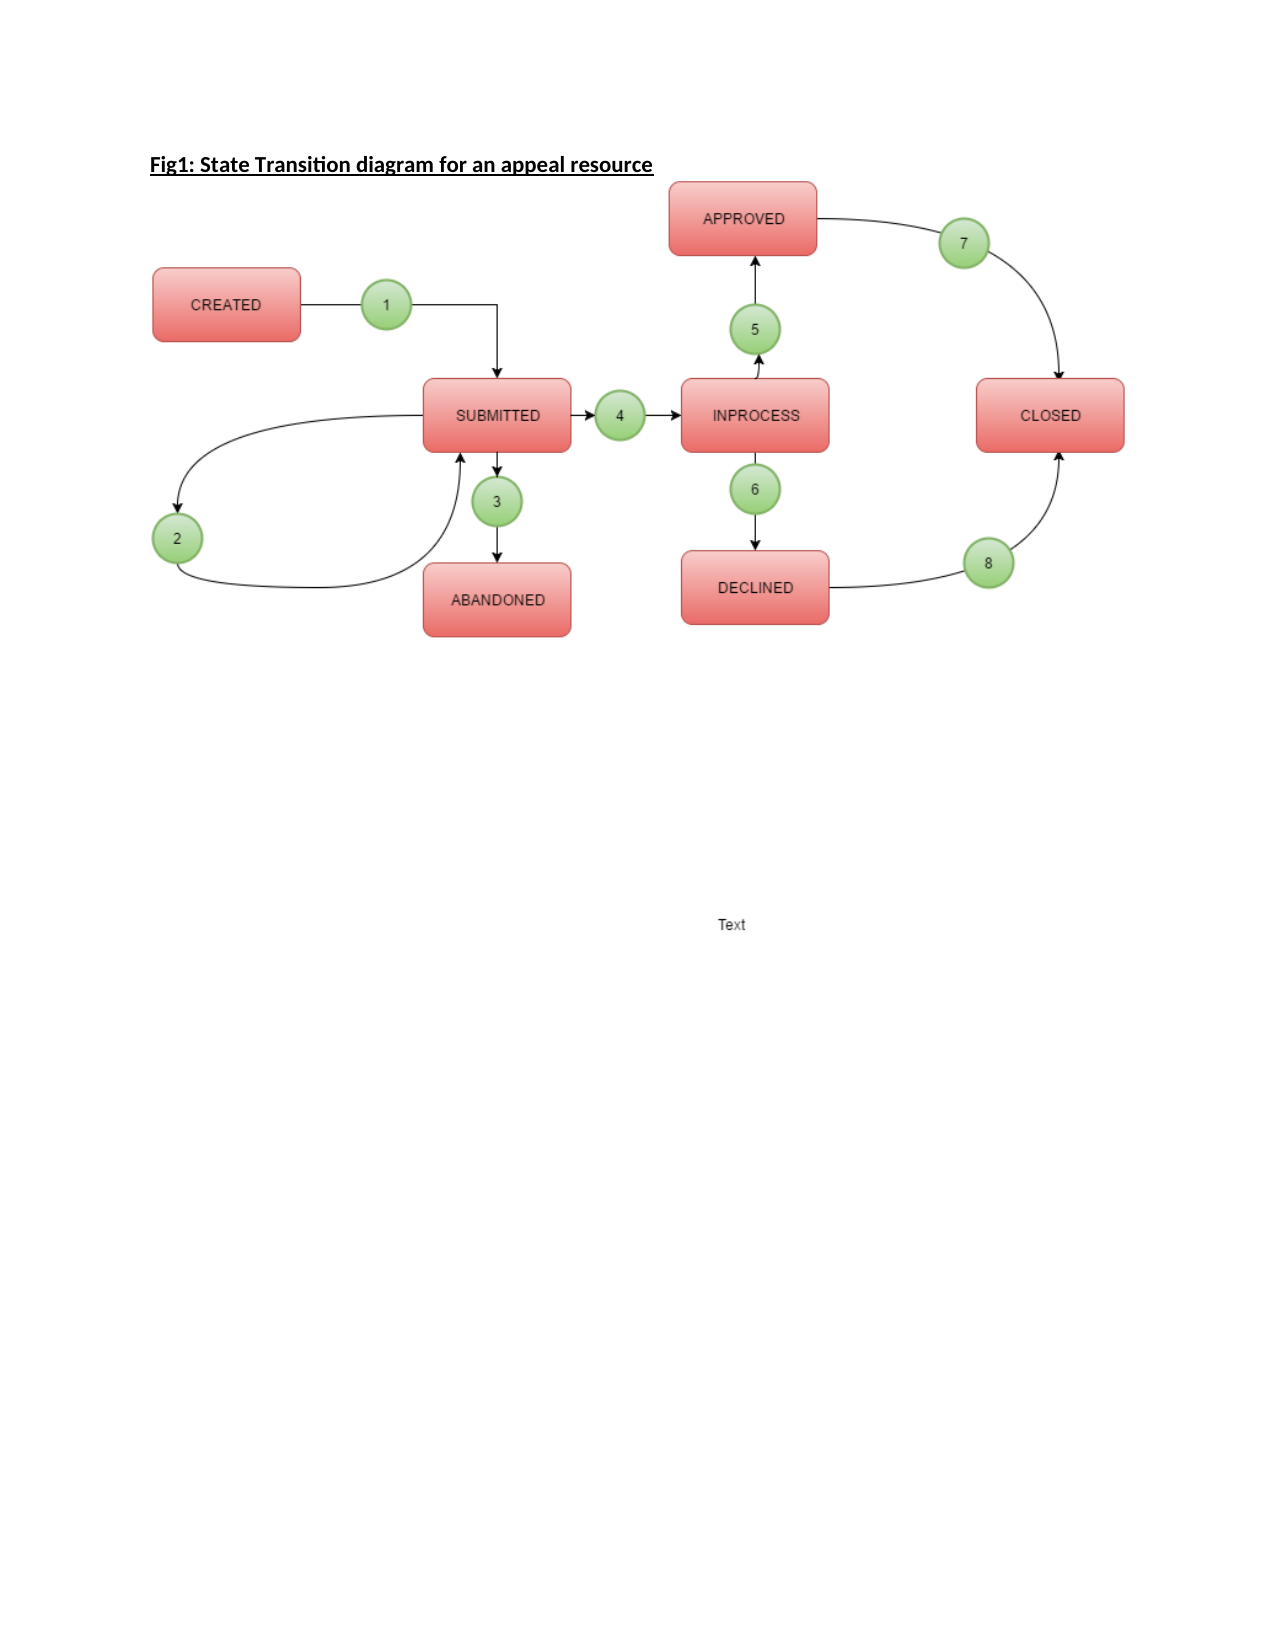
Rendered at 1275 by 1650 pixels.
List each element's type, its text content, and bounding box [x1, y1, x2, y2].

text Fig1: State Transition diagram for an appeal resource [150, 150, 1125, 180]
